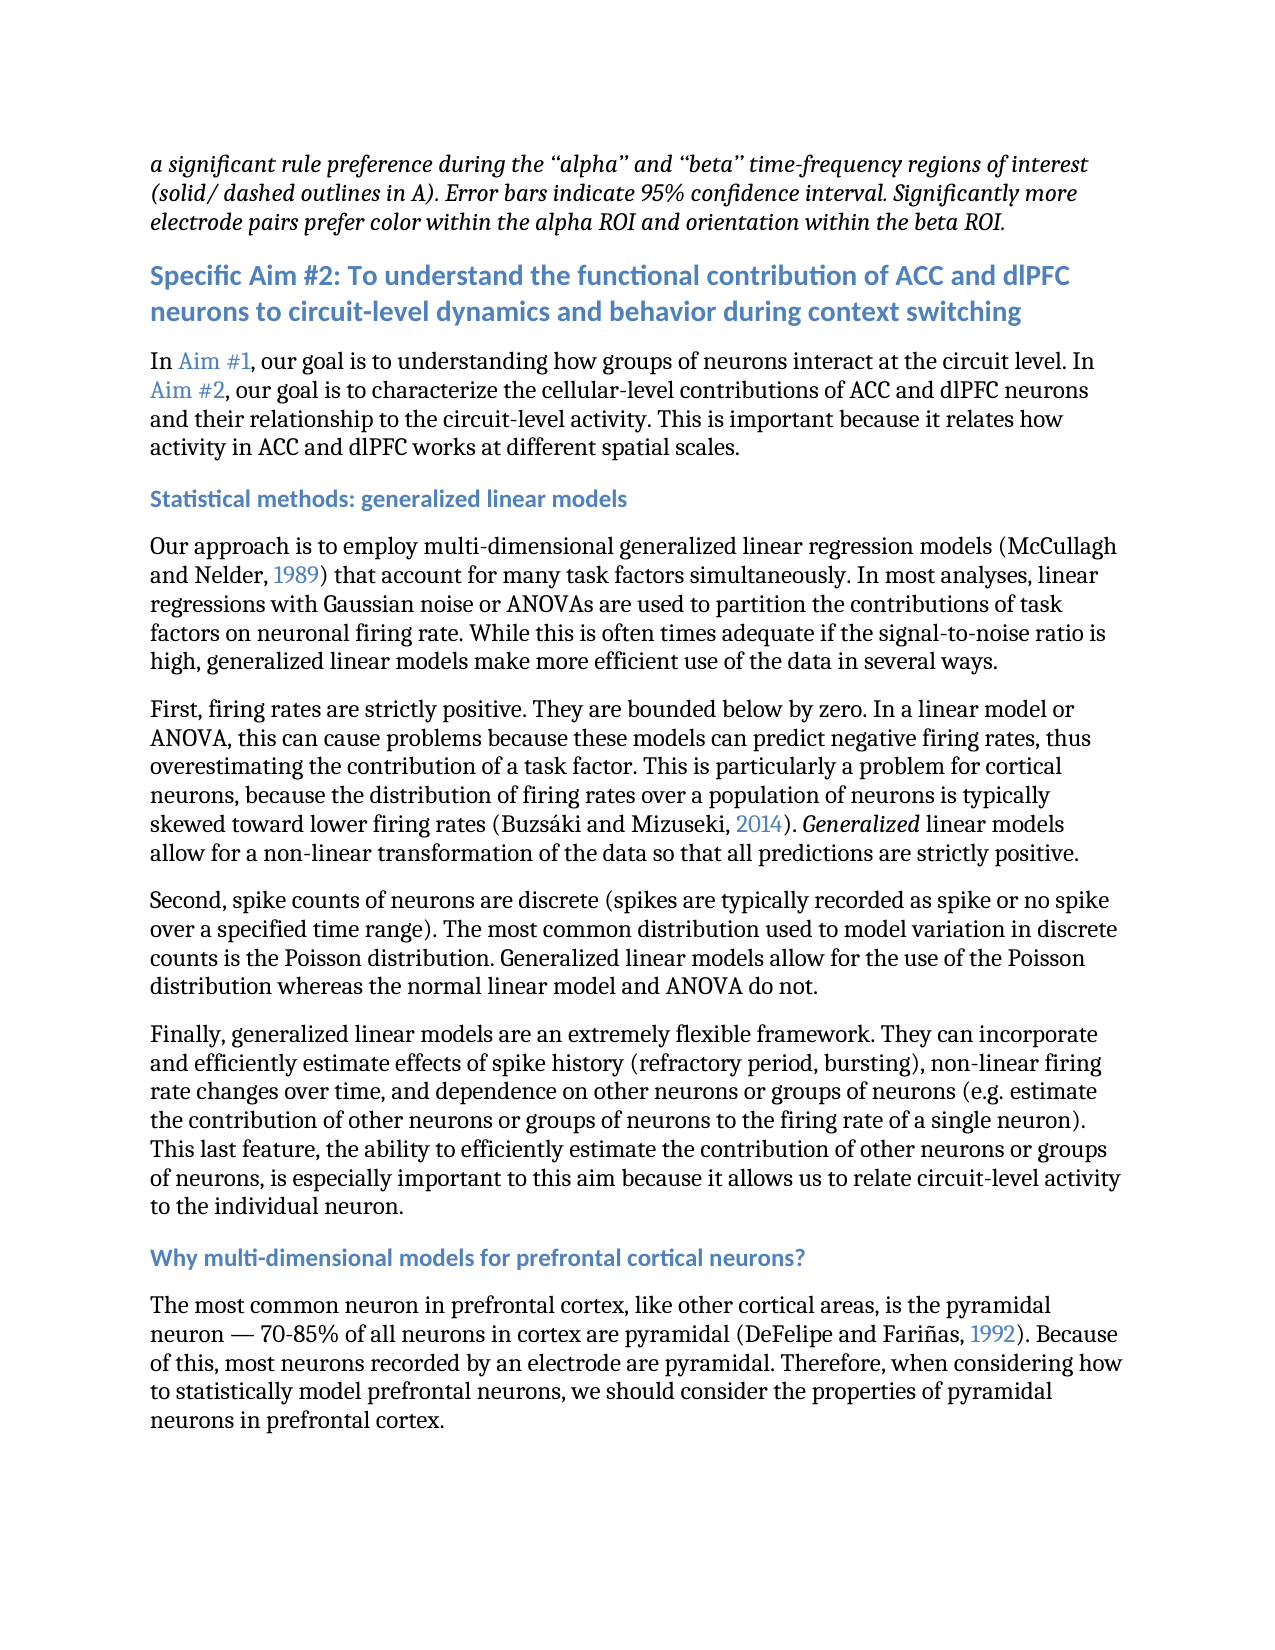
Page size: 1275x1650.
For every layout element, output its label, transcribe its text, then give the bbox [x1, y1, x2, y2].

subtitle Specific Aim #2: To understand the functional contribution of ACC and dlPFC neurons to circuit-level dynamics and behavior during context switching [150, 257, 1125, 328]
text Second, spike counts of neurons are discrete (spikes are typically recorded as spike or no spike over a specified time range). The most common distribution used to model variation in discrete counts is the Poisson distribution. Generalized linear models allow for the use of the Poisson distribution whereas the normal linear model and ANOVA do not. [150, 886, 1125, 1001]
text First, firing rates are strictly positive. They are bounded below by zero. In a linear model or ANOVA, this can cause problems because these models can predict negative firing rates, thus overestimating the contribution of a task factor. This is particularly a problem for cortical neurons, because the distribution of firing rates over a population of neurons is typically skewed toward lower firing rates (Buzsáki and Mizuseki, 2014). Generalized linear models allow for a non-linear transformation of the data so that all predictions are strictly positive. [150, 695, 1125, 867]
subtitle Why multi-dimensional models for prefrontal cortical neurons? [150, 1242, 1125, 1272]
text Finally, generalized linear models are an extremely flexible framework. They can incorporate and efficiently estimate effects of spike history (refractory period, bursting), non-linear firing rate changes over time, and dependence on other neurons or groups of neurons (e.g. estimate the contribution of other neurons or groups of neurons to the firing rate of a single neuron). This last feature, the ability to efficiently estimate the contribution of other neurons or groups of neurons, is especially important to this aim because it allows us to relate circuit-level activity to the individual neuron. [150, 1020, 1125, 1221]
text Our approach is to employ multi-dimensional generalized linear regression models (McCullagh and Nelder, 1989) that account for many task factors simultaneously. In most analyses, linear regressions with Gaussian noise or ANOVAs are used to partition the contributions of task factors on neuronal firing rate. While this is often times adequate if the signal-to-noise ratio is high, generalized linear models make more efficient use of the data in several ways. [150, 532, 1125, 676]
text The most common neuron in prefrontal cortex, like other cortical areas, is the pyramidal neuron — 70-85% of all neurons in cortex are pyramidal (DeFelipe and Fariñas, 1992). Because of this, most neurons recorded by an electrode are pyramidal. Therefore, when considering how to statistically model prefrontal neurons, we should consider the properties of pyramidal neurons in prefrontal cortex. [150, 1291, 1125, 1435]
text In Aim #1, our goal is to understanding how groups of neurons interact at the circuit level. In Aim #2, our goal is to characterize the cellular-level contributions of ACC and dlPFC neurons and their relationship to the circuit-level activity. This is important because it relates how activity in ACC and dlPFC works at different spatial scales. [150, 347, 1125, 462]
subtitle Statistical methods: generalized linear models [150, 483, 1125, 513]
